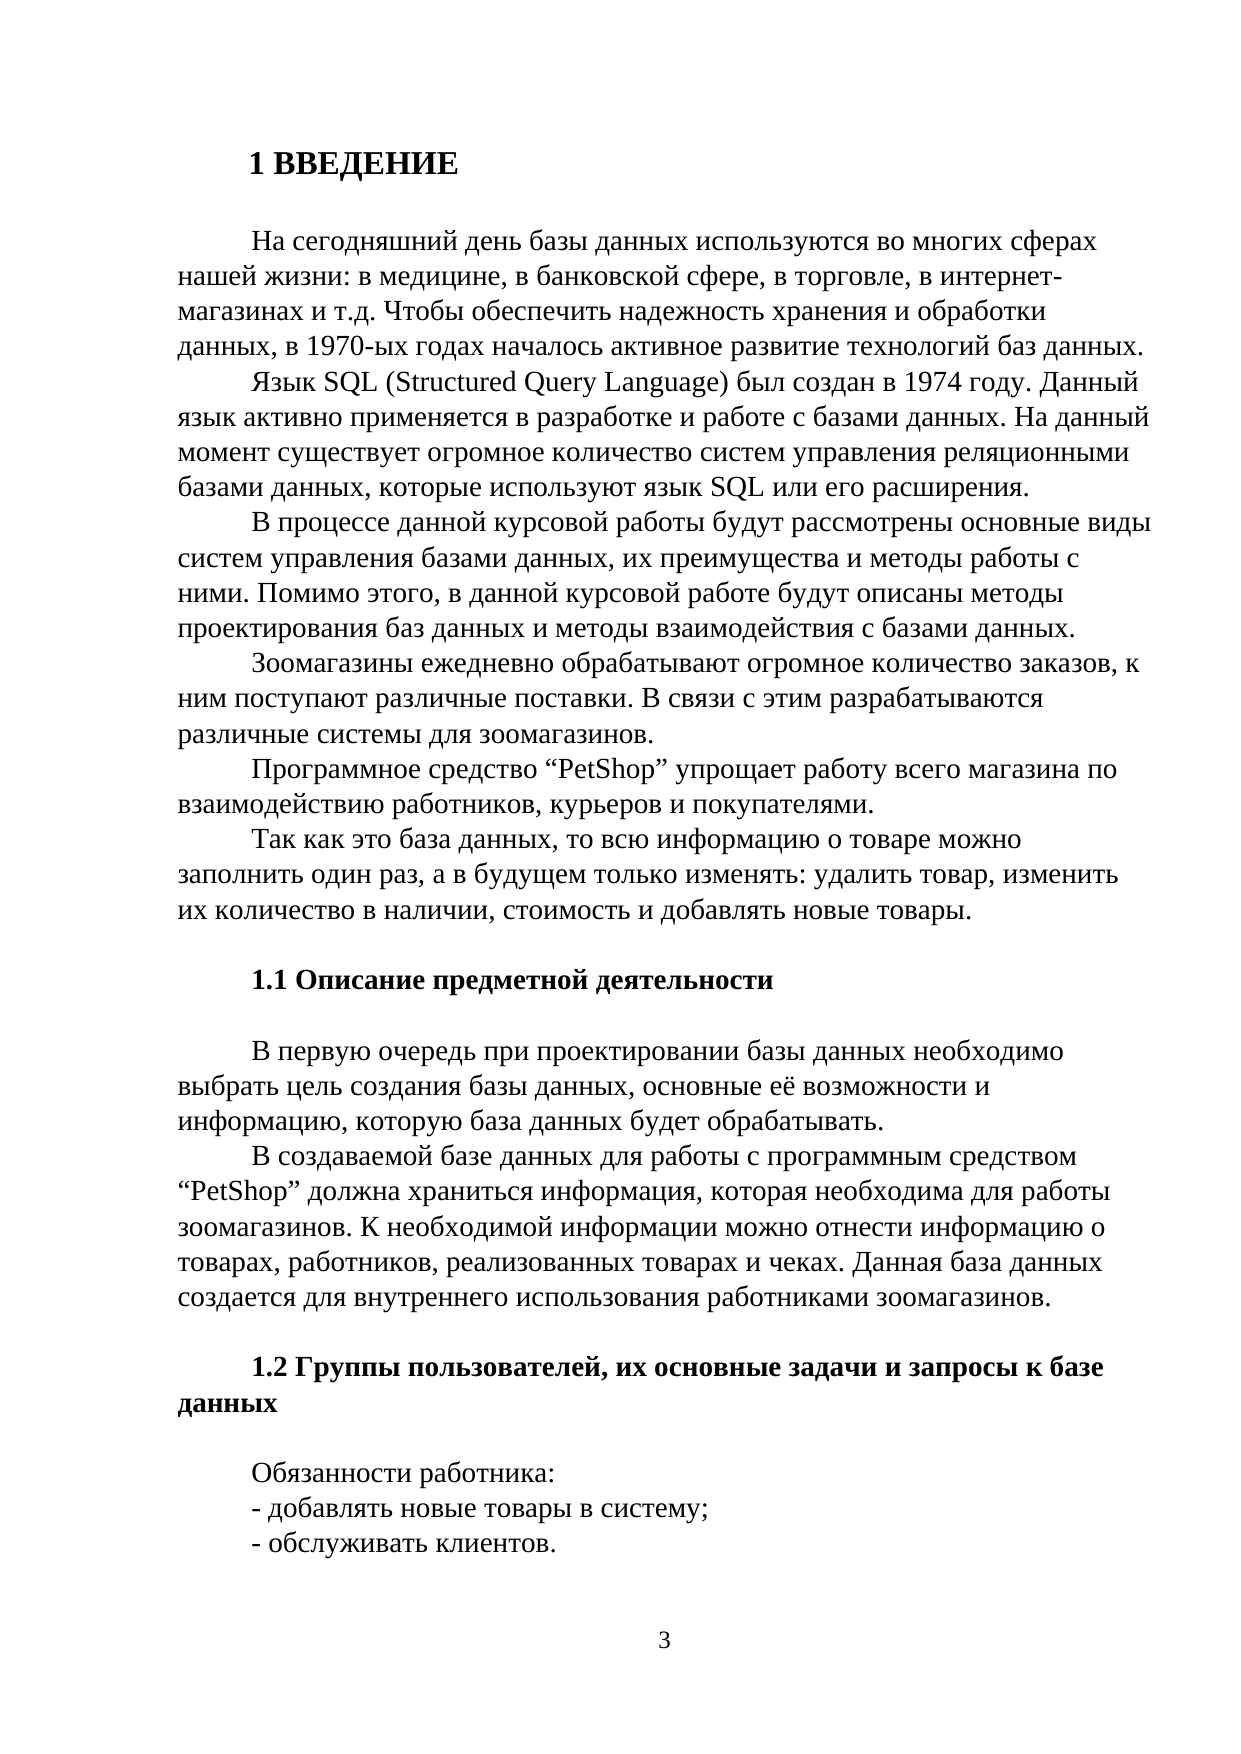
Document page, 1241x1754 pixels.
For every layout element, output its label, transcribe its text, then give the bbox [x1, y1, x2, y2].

text - добавлять новые товары в систему; [177, 1490, 1152, 1524]
text 1.2 Группы пользователей, их основные задачи и запросы к базе данных [177, 1349, 1152, 1418]
text Так как это база данных, то всю информацию о товаре можно заполнить один раз, а в будущем только изменять: удалить товар, изменить их количество в наличии, стоимость и добавлять новые товары. [177, 821, 1152, 925]
text Программное средство “PetShop” упрощает работу всего магазина по взаимодействию работников, курьеров и покупателями. [177, 751, 1152, 820]
text На сегодняшний день базы данных используются во многих сферах нашей жизни: в медицине, в банковской сфере, в торговле, в интернет-магазинах и т.д. Чтобы обеспечить надежность хранения и обработки данных, в 1970-ых годах началось активное развитие технологий баз данных. [177, 223, 1152, 362]
text В процессе данной курсовой работы будут рассмотрены основные виды систем управления базами данных, их преимущества и методы работы с ними. Помимо этого, в данной курсовой работе будут описаны методы проектирования баз данных и методы взаимодействия с базами данных. [177, 504, 1152, 644]
text Зоомагазины ежедневно обрабатывают огромное количество заказов, к ним поступают различные поставки. В связи с этим разрабатываются различные системы для зоомагазинов. [177, 645, 1152, 749]
text В создаваемой базе данных для работы с программным средством “PetShop” должна храниться информация, которая необходима для работы зоомагазинов. К необходимой информации можно отнести информацию о товарах, работников, реализованных товарах и чеках. Данная база данных создается для внутреннего использования работниками зоомагазинов. [177, 1138, 1152, 1313]
text - обслуживать клиентов. [177, 1526, 1152, 1559]
text Язык SQL (Structured Query Language) был создан в 1974 году. Данный язык активно применяется в разработке и работе с базами данных. На данный момент существует огромное количество систем управления реляционными базами данных, которые используют язык SQL или его расширения. [177, 364, 1152, 503]
text Обязанности работника: [177, 1455, 1152, 1489]
subtitle 1 ВВЕДЕНИЕ [248, 143, 1152, 181]
text 1.1 Описание предметной деятельности [177, 962, 1152, 996]
text В первую очередь при проектировании базы данных необходимо выбрать цель создания базы данных, основные её возможности и информацию, которую база данных будет обрабатывать. [177, 1033, 1152, 1137]
